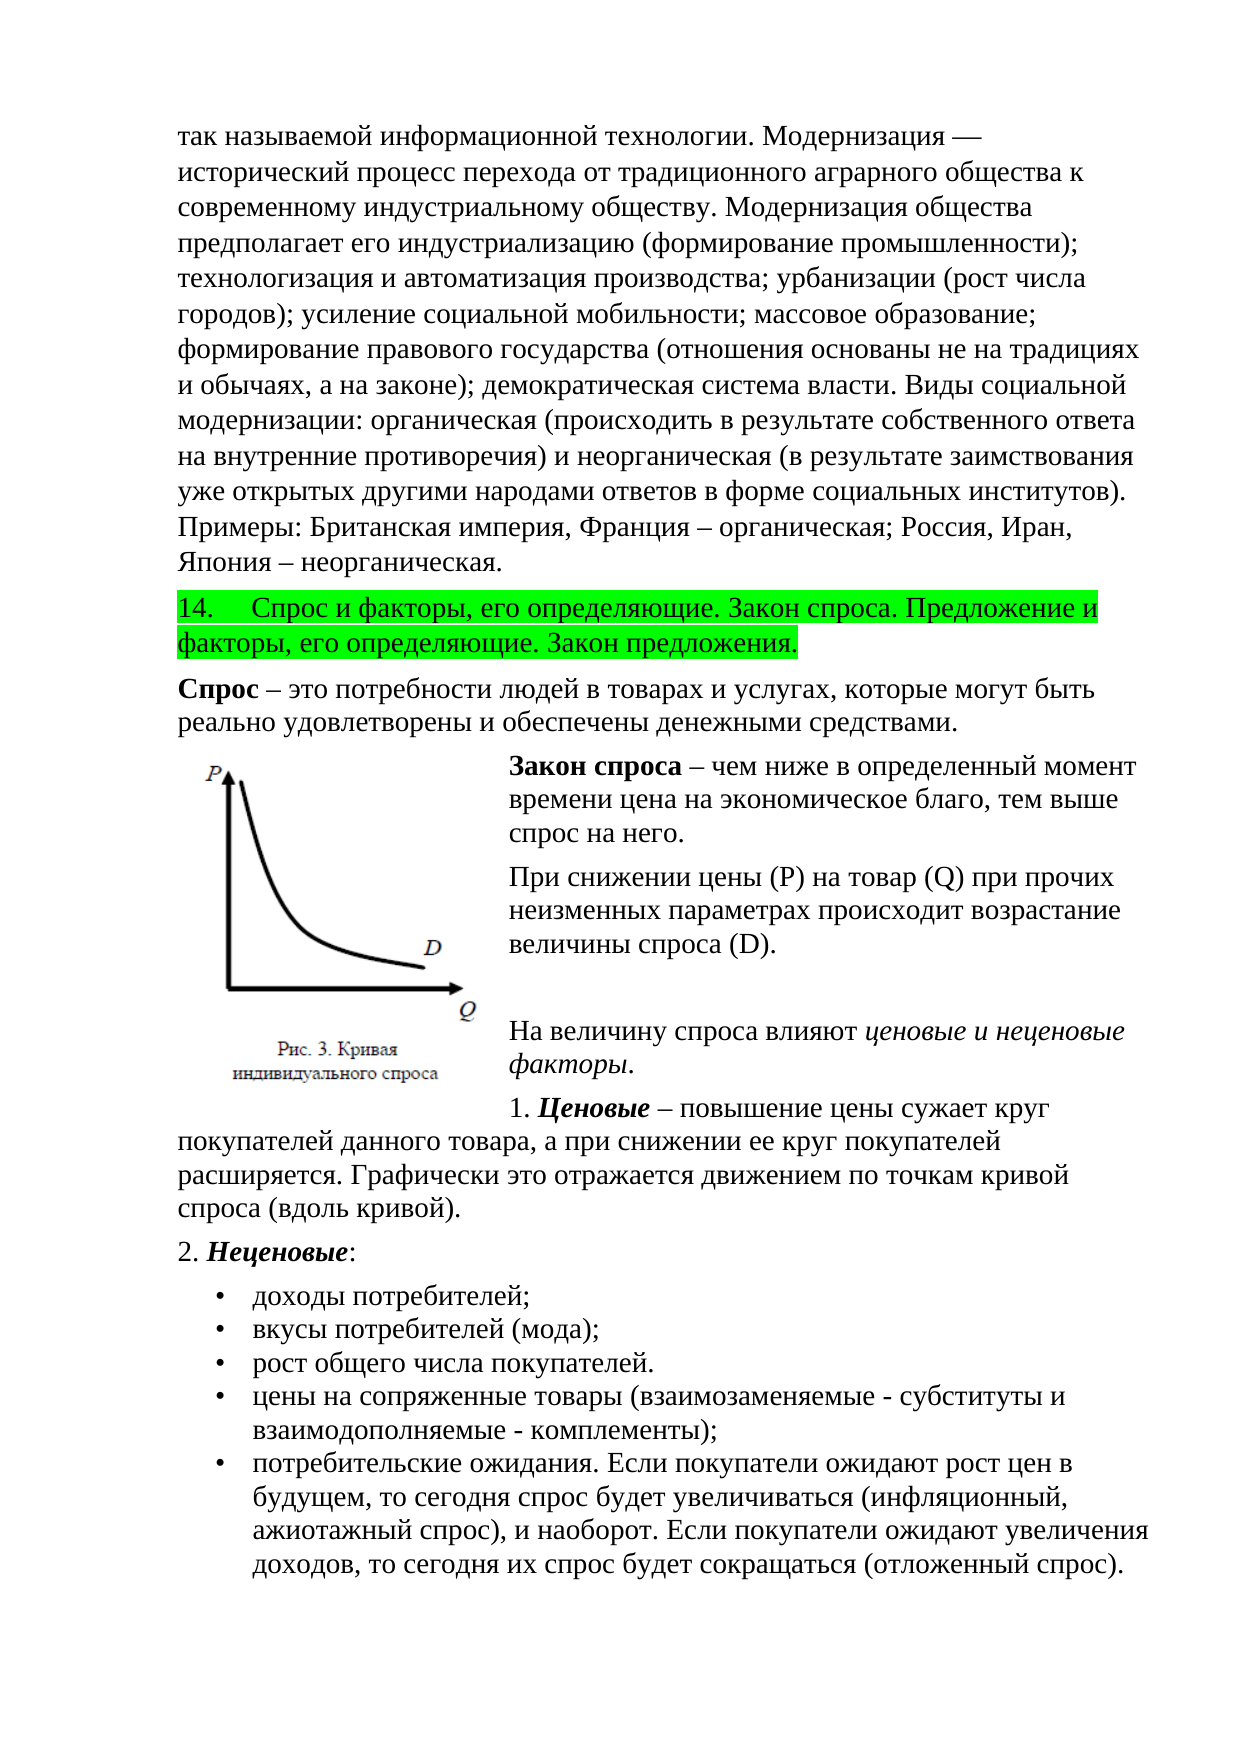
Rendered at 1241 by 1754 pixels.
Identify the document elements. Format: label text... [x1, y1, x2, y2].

text Закон спроса – чем ниже в определенный момент времени цена на экономическое благо, тем выше спрос на него. [177, 748, 1152, 849]
text На величину спроса влияют ценовые и неценовые факторы. [490, 1013, 1152, 1080]
text При снижении цены (P) на товар (Q) при прочих неизменных параметрах происходит возрастание величины спроса (D). [490, 859, 1152, 959]
list вкусы потребителей (мода); [215, 1311, 1152, 1345]
list потребительские ожидания. Если покупатели ожидают рост цен в будущем, то сегодня спрос будет увеличиваться (инфляционный, ажиотажный спрос), и наоборот. Если покупатели ожидают увеличения доходов, то сегодня их спрос будет сокращаться (отложенный спрос). [215, 1445, 1152, 1579]
text 14. Спрос и факторы, его определяющие. Закон спроса. Предложение и факторы, его определяющие. Закон предложения. [177, 590, 1152, 659]
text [177, 118, 1152, 578]
list цены на сопряженные товары (взаимозаменяемые - субституты и взаимодополняемые - комплементы); [215, 1378, 1152, 1445]
text Спрос – это потребности людей в товарах и услугах, которые могут быть реально удовлетворены и обеспечены денежными средствами. [177, 671, 1152, 738]
text 2. Неценовые: [177, 1234, 1152, 1268]
text 1. Ценовые – повышение цены сужает круг покупателей данного товара, а при снижении ее круг покупателей расширяется. Графически это отражается движением по точкам кривой спроса (вдоль кривой). [177, 1090, 1152, 1224]
list доходы потребителей; [215, 1278, 1152, 1311]
picture [177, 751, 490, 1090]
list рост общего числа покупателей. [215, 1345, 1152, 1378]
